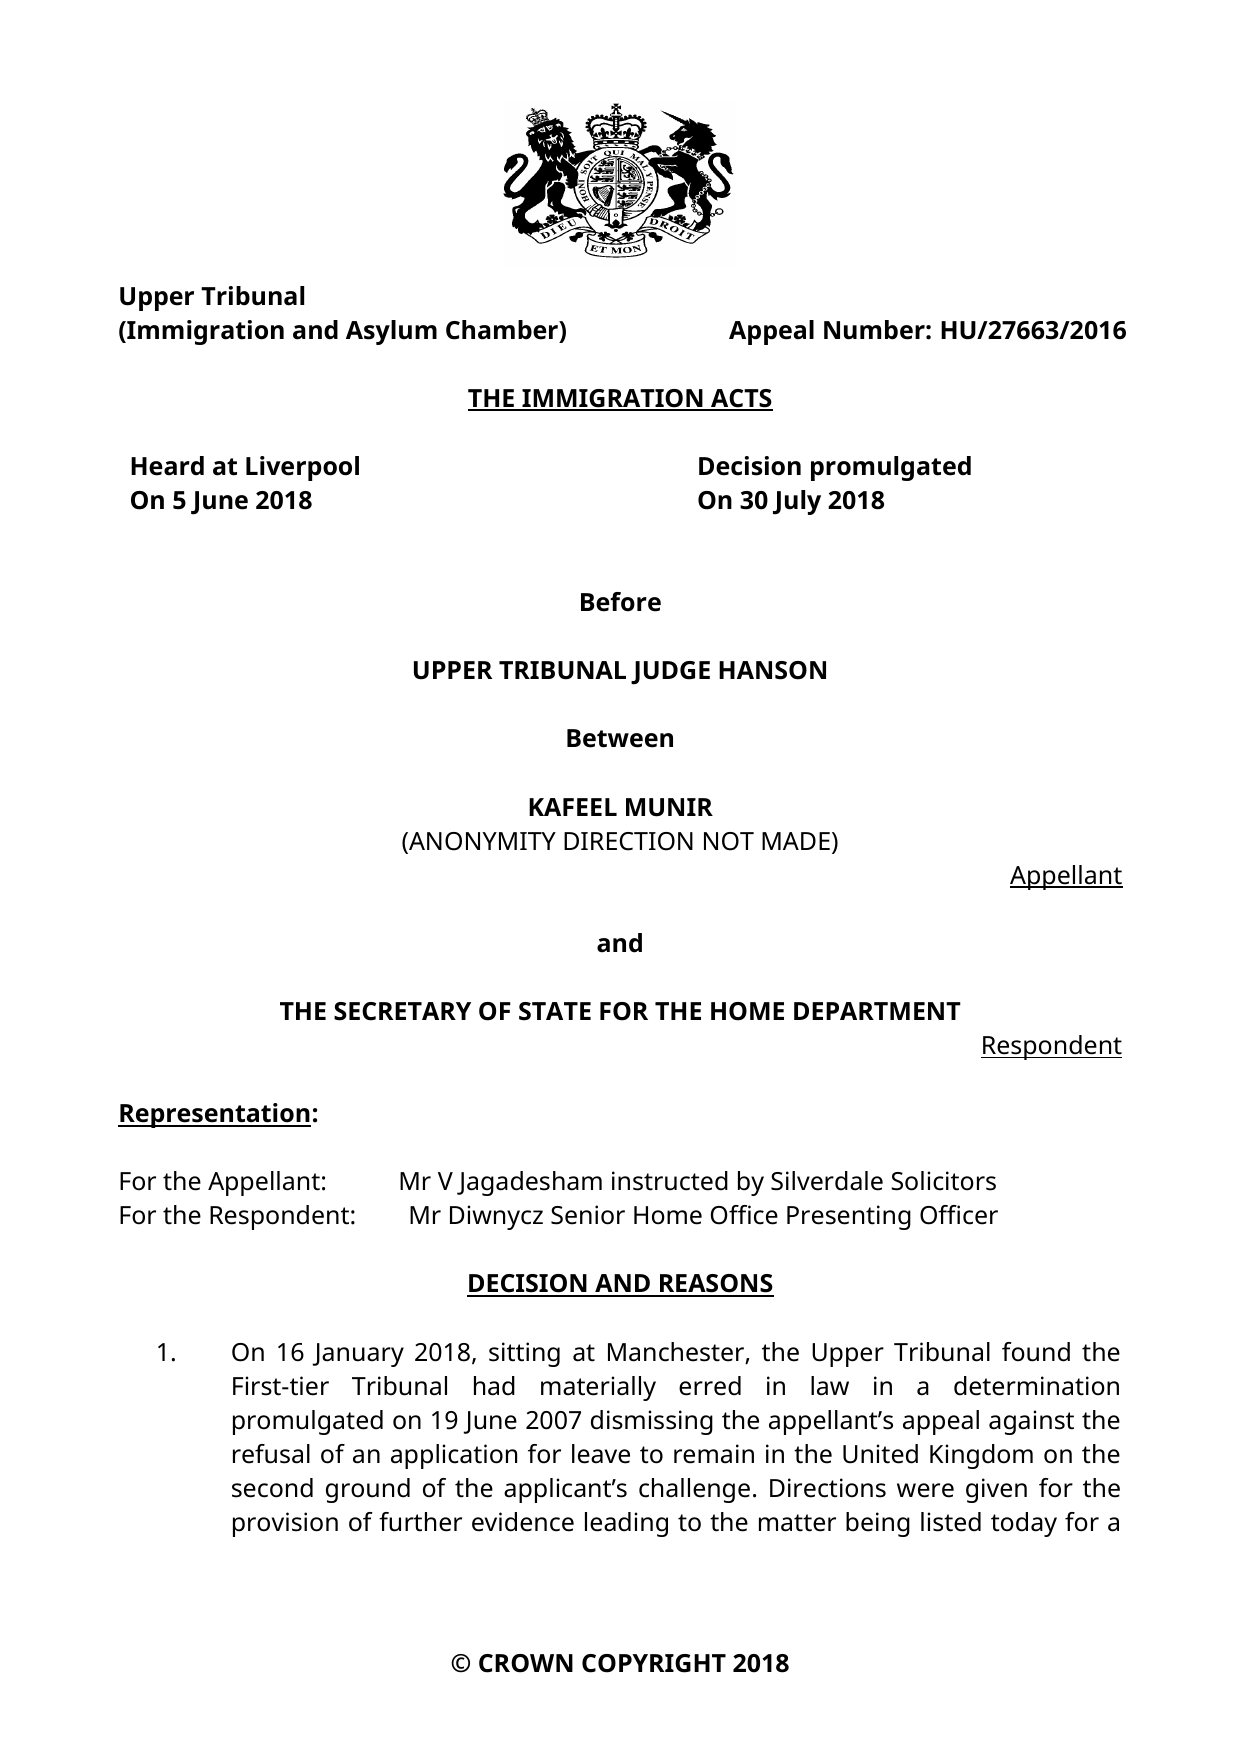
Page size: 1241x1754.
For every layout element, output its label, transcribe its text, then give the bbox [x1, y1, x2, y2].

table_header Decision promulgated [679, 449, 1122, 483]
text THE SECRETARY OF STATE FOR THE HOME DEPARTMENT [118, 994, 1122, 1028]
text Between [118, 721, 1122, 755]
text Upper Tribunal [118, 278, 1131, 312]
text (Immigration and Asylum Chamber) Appeal Number: HU/27663/2016 [118, 312, 1131, 346]
table_header Heard at Liverpool [118, 449, 679, 483]
text UPPER TRIBUNAL JUDGE HANSON [118, 653, 1122, 687]
text For the Respondent: Mr Diwnycz Senior Home Office Presenting Officer [118, 1198, 1122, 1232]
text DECISION AND REASONS [118, 1266, 1122, 1300]
text For the Appellant: Mr V Jagadesham instructed by Silverdale Solicitors [118, 1164, 1122, 1198]
text Before [118, 585, 1122, 619]
table_cell On 5 June 2018 [118, 483, 679, 517]
text and [118, 926, 1122, 959]
text THE IMMIGRATION ACTS [118, 381, 1122, 414]
text Representation: [118, 1096, 1122, 1130]
text Respondent [118, 1028, 1122, 1062]
text KAFEEL MUNIR [118, 789, 1122, 823]
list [156, 1334, 1122, 1539]
text (ANONYMITY DIRECTION NOT MADE) [118, 823, 1122, 857]
text Appellant [118, 857, 1122, 891]
picture [503, 101, 738, 266]
table_cell On 30 July 2018 [679, 483, 1122, 517]
